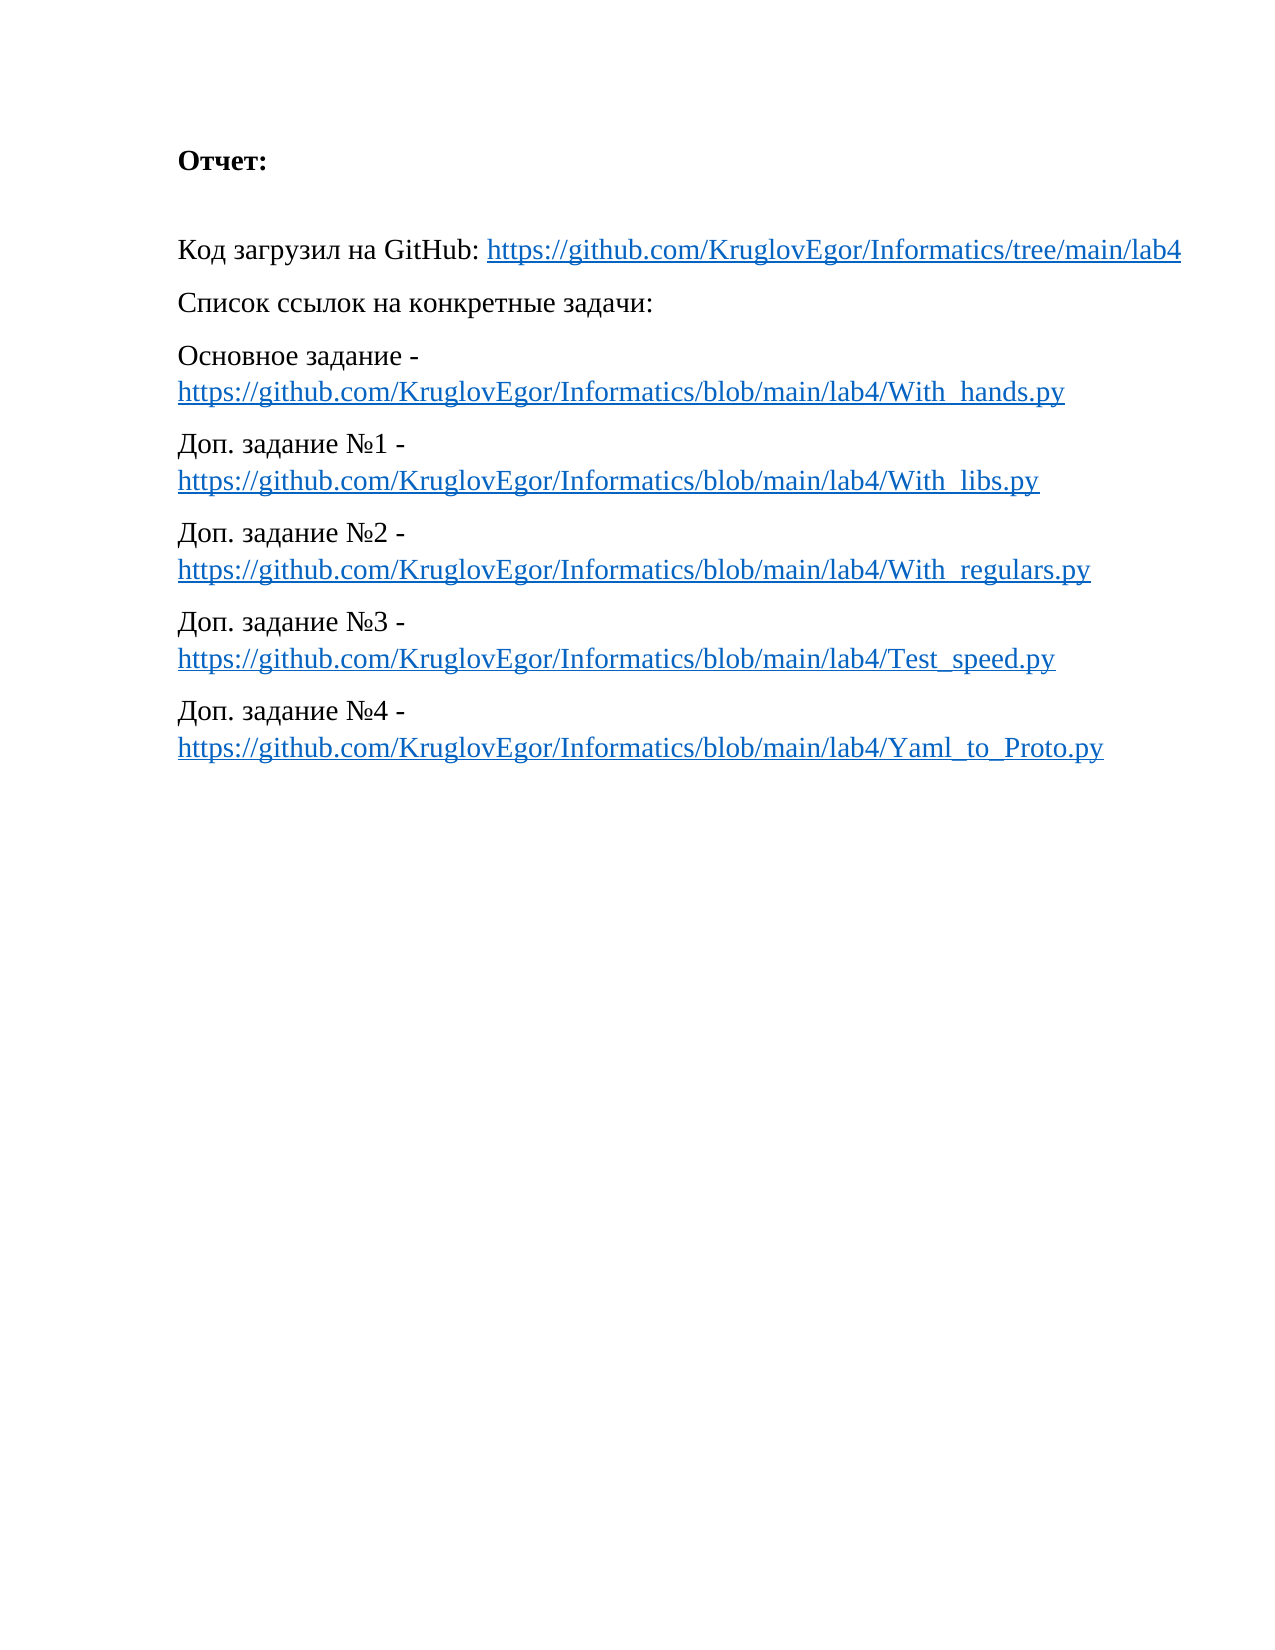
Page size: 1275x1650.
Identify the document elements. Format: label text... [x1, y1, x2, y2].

text Доп. задание №3 - https://github.com/KruglovEgor/Informatics/blob/main/lab4/Test_speed.py [177, 604, 1186, 674]
text Доп. задание №4 - https://github.com/KruglovEgor/Informatics/blob/main/lab4/Yaml_to_Proto.py [177, 693, 1186, 763]
text Доп. задание №1 - https://github.com/KruglovEgor/Informatics/blob/main/lab4/With_libs.py [177, 427, 1186, 496]
text Код загрузил на GitHub: https://github.com/KruglovEgor/Informatics/tree/main/lab4 [177, 232, 1186, 266]
text Основное задание - https://github.com/KruglovEgor/Informatics/blob/main/lab4/With_hands.py [177, 338, 1186, 407]
text Список ссылок на конкретные задачи: [177, 285, 1186, 318]
subtitle Отчет: [177, 143, 1186, 177]
text Доп. задание №2 - https://github.com/KruglovEgor/Informatics/blob/main/lab4/With_regulars.py [177, 516, 1186, 585]
